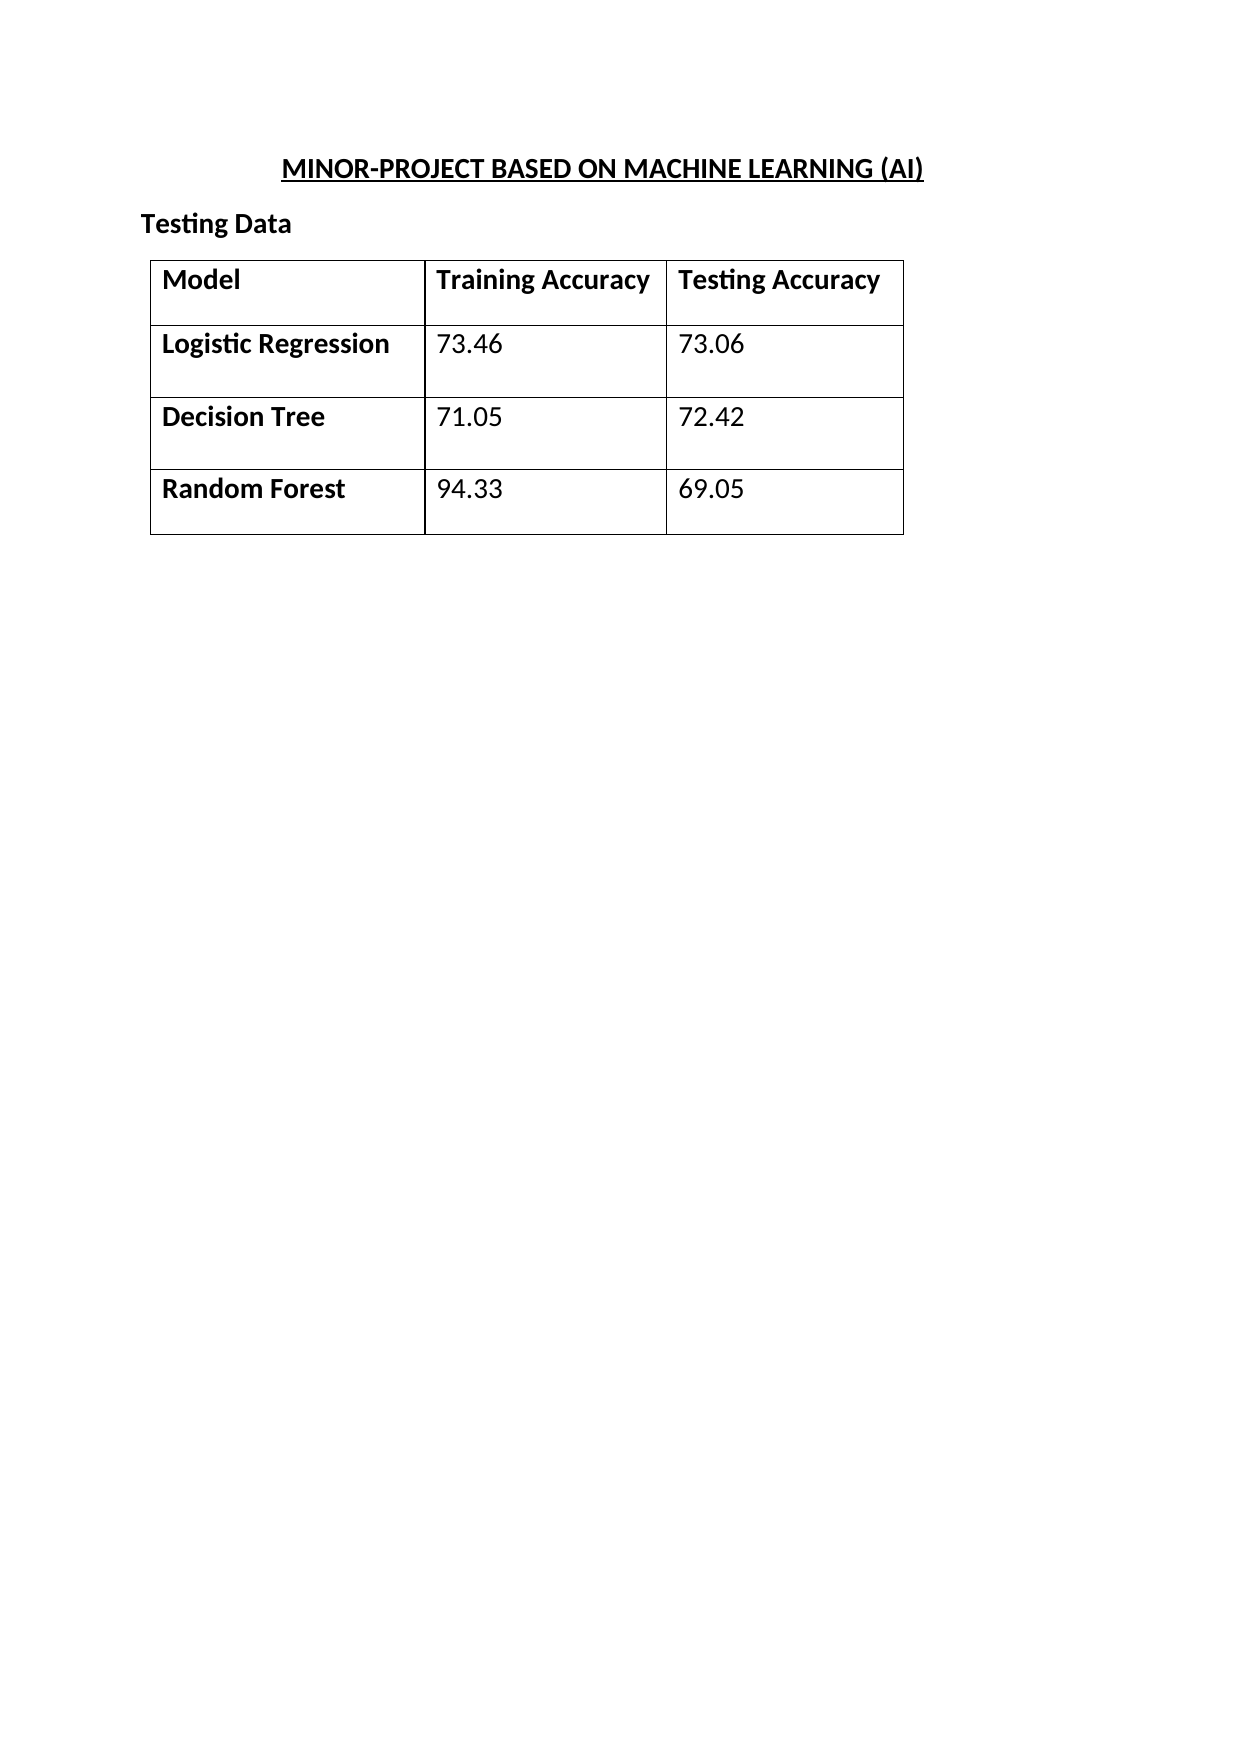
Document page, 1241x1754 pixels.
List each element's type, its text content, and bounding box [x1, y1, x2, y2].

text MINOR-PROJECT BASED ON MACHINE LEARNING (AI) [150, 150, 1090, 186]
table_header Training Accuracy [426, 261, 666, 324]
table_header Model [151, 261, 424, 324]
table_cell 94.33 [426, 470, 666, 533]
table_cell Decision Tree [151, 398, 424, 469]
table_cell 71.05 [426, 398, 666, 469]
table_cell 73.06 [667, 326, 903, 397]
table_cell 69.05 [667, 470, 903, 533]
table_cell Logistic Regression [151, 326, 424, 397]
table_header Testing Accuracy [667, 261, 903, 324]
text Testing Data [134, 205, 1090, 241]
table_cell 73.46 [426, 326, 666, 397]
table_cell Random Forest [151, 470, 424, 533]
table_cell 72.42 [667, 398, 903, 469]
